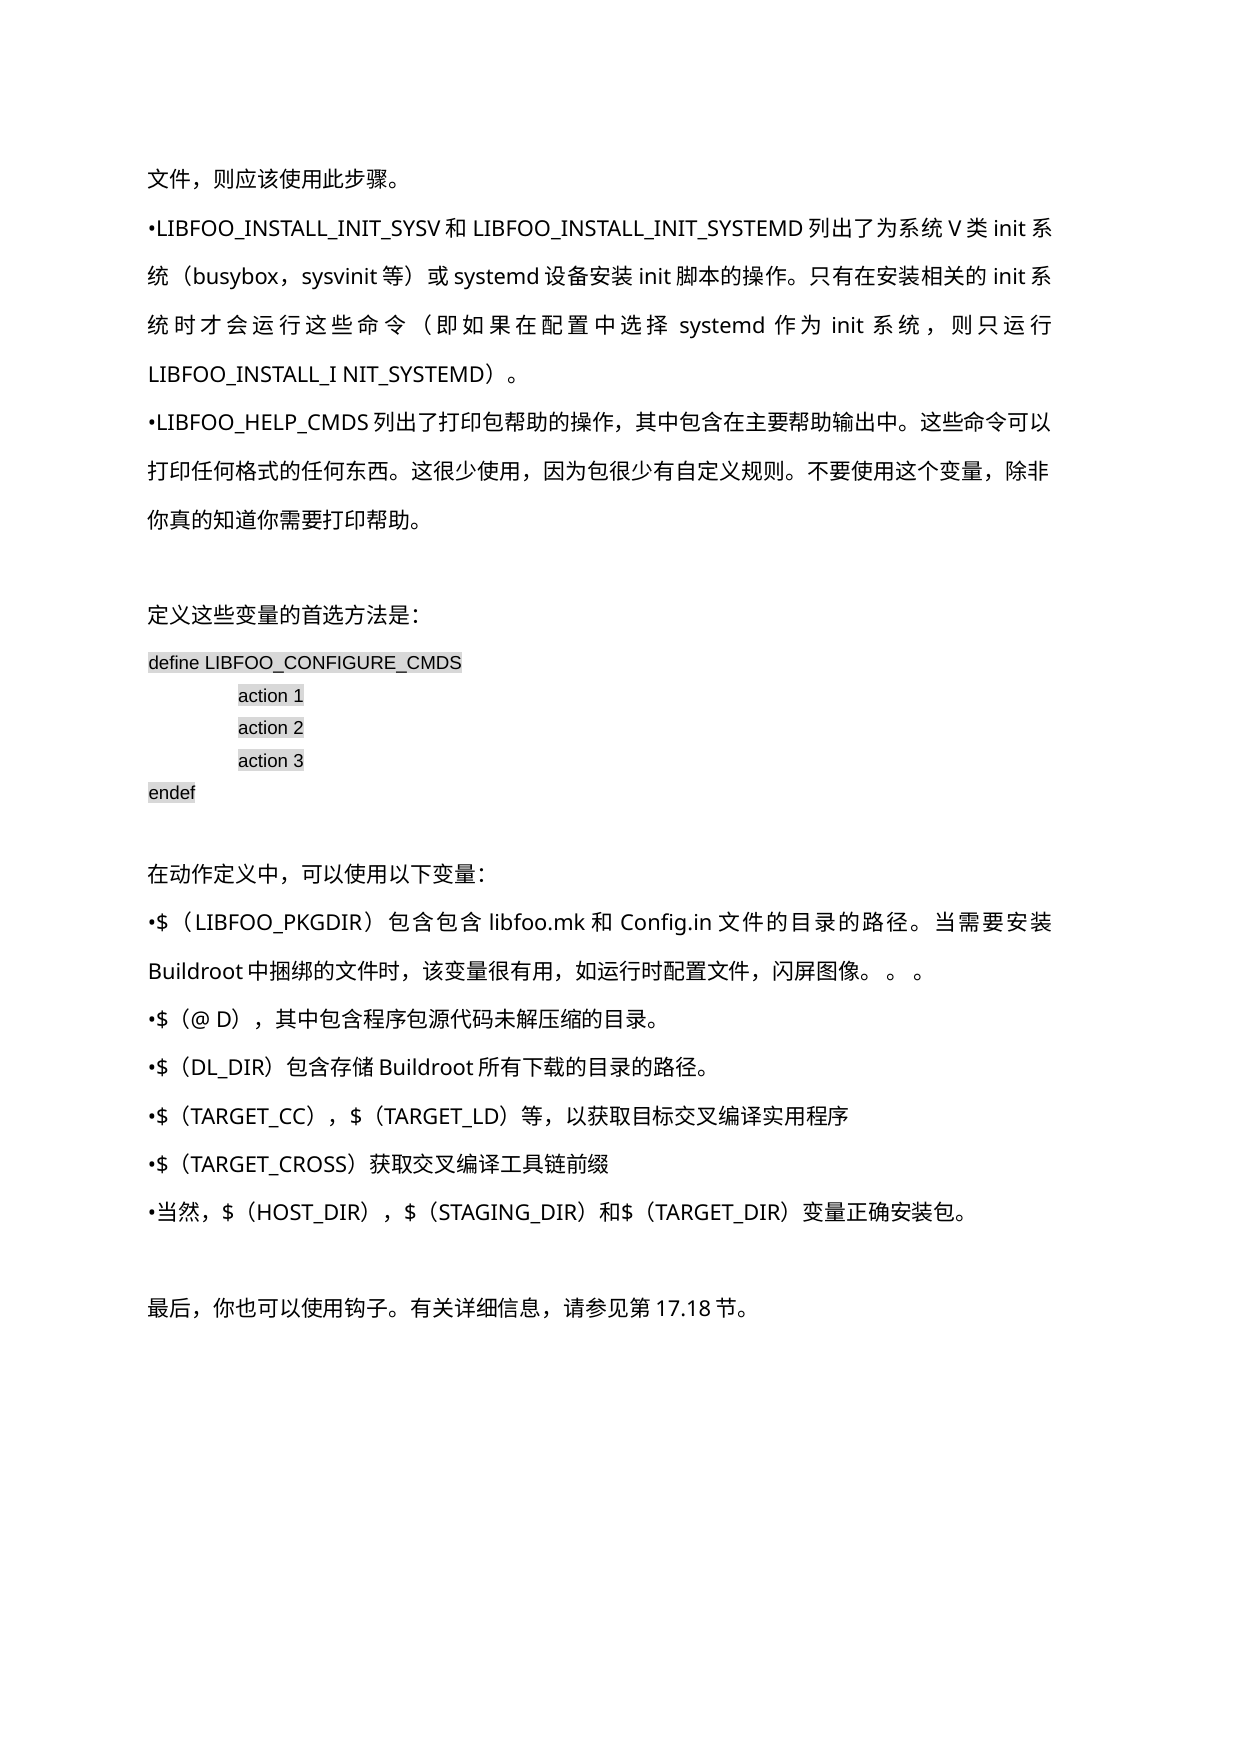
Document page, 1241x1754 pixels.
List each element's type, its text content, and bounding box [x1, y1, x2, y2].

text define LIBFOO_CONFIGURE_CMDS [148, 646, 1053, 679]
text •$（DL_DIR）包含存储Buildroot所有下载的目录的路径。 [148, 1050, 1053, 1083]
text •LIBFOO_HELP_CMDS列出了打印包帮助的操作，其中包含在主要帮助输出中。这些命令可以打印任何格式的任何东西。这很少使用，因为包很少有自定义规则。不要使用这个变量，除非你真的知道你需要打印帮助。 [148, 405, 1053, 535]
text •LIBFOO_INSTALL_INIT_SYSV和LIBFOO_INSTALL_INIT_SYSTEMD列出了为系统V类init系统（busybox，sysvinit等）或systemd设备安装init脚本的操作。只有在安装相关的init系统时才会运行这些命令（即如果在配置中选择systemd作为init系统，则只运行LIBFOO_INSTALL_I NIT_SYSTEMD）。 [148, 210, 1053, 389]
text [148, 162, 1053, 194]
text •$（TARGET_CROSS）获取交叉编译工具链前缀 [148, 1147, 1053, 1179]
text action 2 [238, 711, 1053, 744]
text endef [148, 776, 1053, 809]
text •$（@ D），其中包含程序包源代码未解压缩的目录。 [148, 1002, 1053, 1034]
text 在动作定义中，可以使用以下变量： [148, 856, 1053, 889]
text •当然，$（HOST_DIR），$（STAGING_DIR）和$（TARGET_DIR）变量正确安装包。 [148, 1195, 1053, 1228]
text •$（TARGET_CC），$（TARGET_LD）等，以获取目标交叉编译实用程序 [148, 1098, 1053, 1131]
text 定义这些变量的首选方法是： [148, 598, 1053, 631]
text 最后，你也可以使用钩子。有关详细信息，请参见第17.18节。 [148, 1291, 1053, 1323]
text action 1 [238, 679, 1053, 711]
text action 3 [238, 744, 1053, 776]
text •$（LIBFOO_PKGDIR）包含包含libfoo.mk和Config.in文件的目录的路径。当需要安装Buildroot中捆绑的文件时，该变量很有用，如运行时配置文件，闪屏图像。 。 。 [148, 905, 1053, 986]
